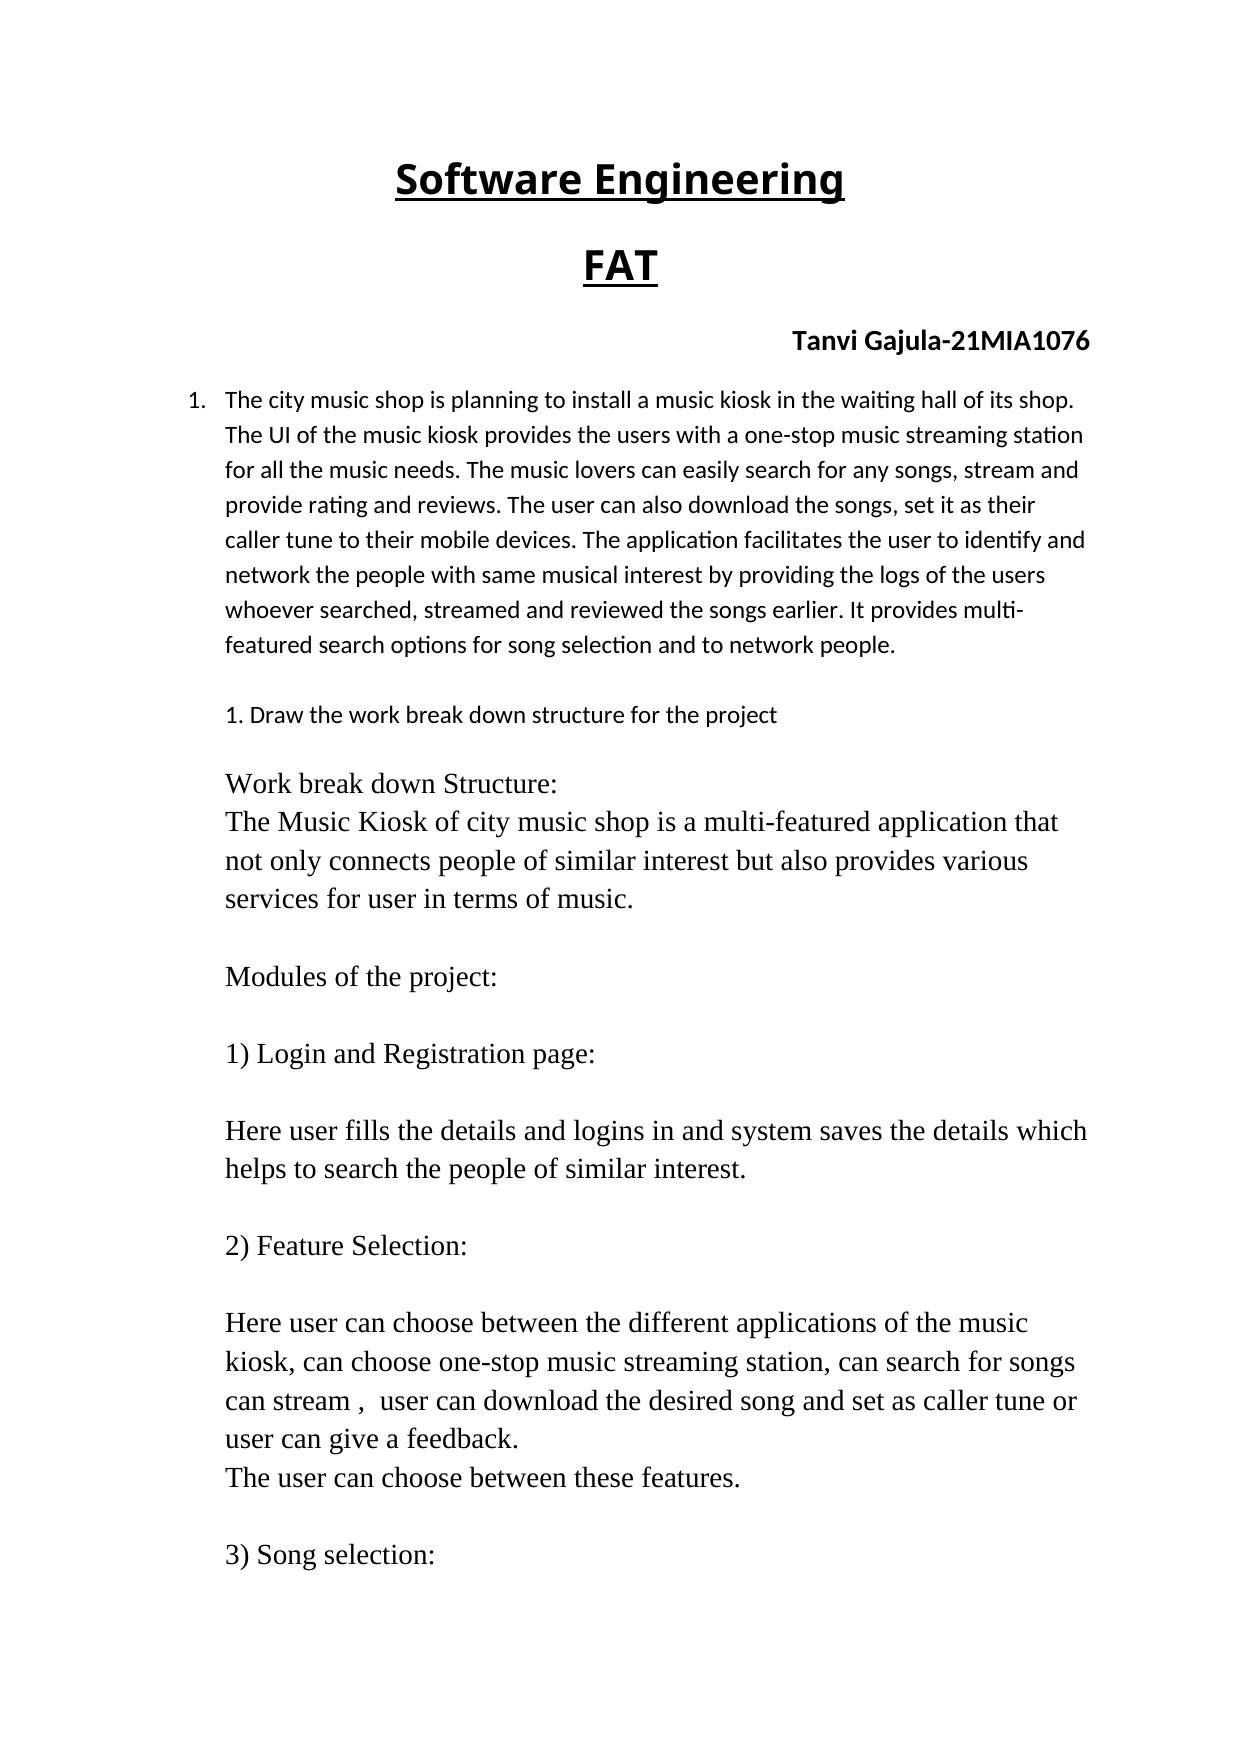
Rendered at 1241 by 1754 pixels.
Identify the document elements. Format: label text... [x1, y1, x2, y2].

list Here user can choose between the different applications of the music kiosk, can choose one-stop music streaming station, can search for songs can stream , user can download the desired song and set as caller tune or user can give a feedback. [225, 1306, 1090, 1455]
list Modules of the project: [225, 959, 1090, 992]
list 2) Feature Selection: [225, 1228, 1090, 1262]
list 1. Draw the work break down structure for the project [225, 664, 1090, 729]
list 3) Song selection: [225, 1537, 1090, 1570]
text FAT [150, 236, 1090, 293]
list 1) Login and Registration page: [225, 1036, 1090, 1069]
list Work break down Structure: [225, 766, 1090, 799]
list The city music shop is planning to install a music kiosk in the waiting hall of its shop. The UI of the music kiosk provides the users with a one-stop music streaming station for all the music needs. The music lovers can easily search for any songs, stream and provide rating and reviews. The user can also download the songs, set it as their caller tune to their mobile devices. The application facilitates the user to identify and network the people with same musical interest by providing the logs of the users whoever searched, streamed and reviewed the songs earlier. It provides multi-featured search options for song selection and to network people. [187, 384, 1090, 659]
text Tanvi Gajula-21MIA1076 [150, 322, 1090, 358]
list The Music Kiosk of city music shop is a multi-featured application that not only connects people of similar interest but also provides various services for user in terms of music. [225, 804, 1090, 915]
list The user can choose between these features. [225, 1460, 1090, 1493]
list Here user fills the details and logins in and system saves the details which helps to search the people of similar interest. [225, 1113, 1090, 1185]
text Software Engineering [150, 150, 1090, 207]
